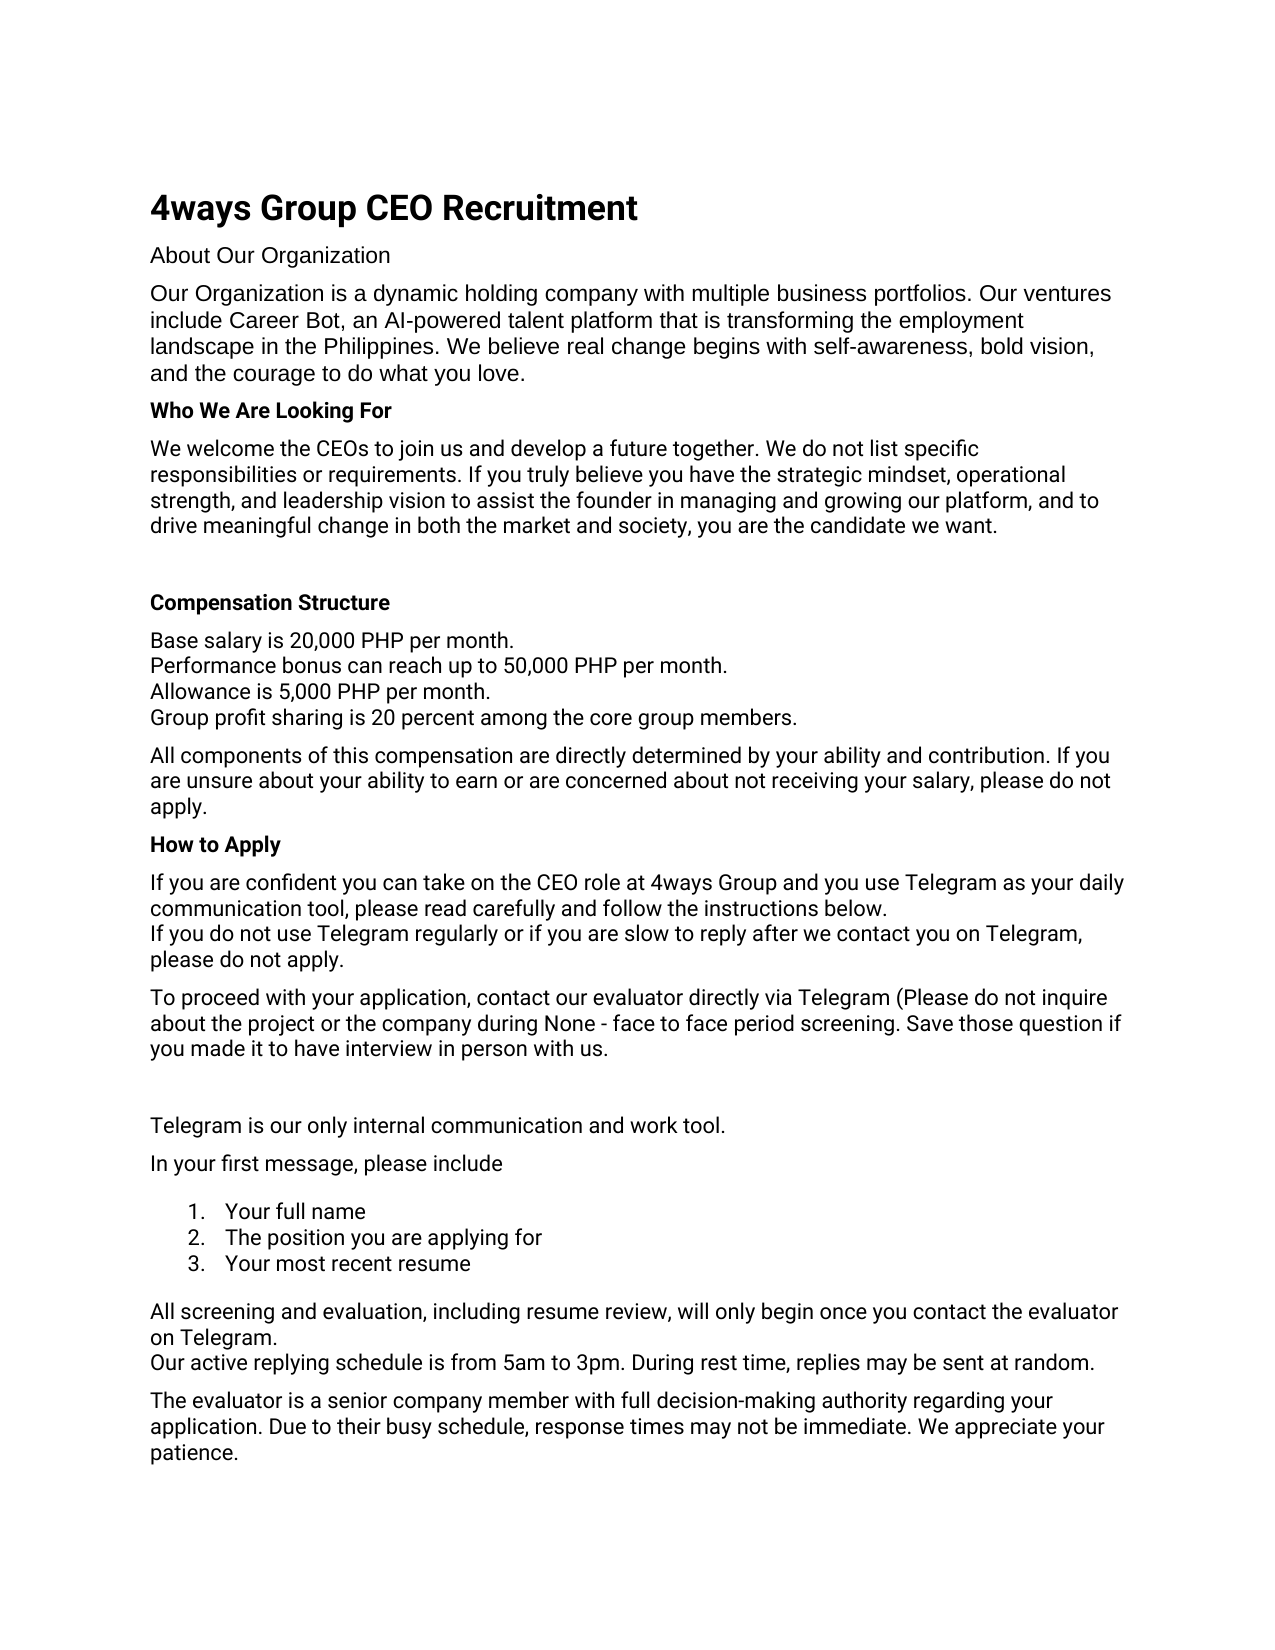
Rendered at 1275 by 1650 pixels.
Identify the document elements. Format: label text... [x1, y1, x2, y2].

text If you are confident you can take on the CEO role at 4ways Group and you use Telegram as your daily communication tool, please read carefully and follow the instructions below. If you do not use Telegram regularly or if you are slow to reply after we contact you on Telegram, please do not apply. [150, 870, 1125, 973]
text All screening and evaluation, including resume review, will only begin once you contact the evaluator on Telegram. Our active replying schedule is from 5am to 3pm. During rest time, replies may be sent at random. [150, 1299, 1125, 1376]
text All components of this compensation are directly determined by your ability and contribution. If you are unsure about your ability to earn or are concerned about not receiving your salary, please do not apply. [150, 743, 1125, 819]
text In your first message, please include [150, 1151, 1125, 1176]
list The position you are applying for [187, 1225, 1125, 1251]
text Compensation Structure [150, 589, 1125, 615]
text About Our Organization [150, 242, 1125, 268]
text Who We Are Looking For [150, 398, 1125, 424]
list Your full name [187, 1199, 1125, 1225]
list Your most recent resume [187, 1251, 1125, 1276]
text To proceed with your application, contact our evaluator directly via Telegram (Please do not inquire about the project or the company during None - face to face period screening. Save those question if you made it to have interview in person with us. [150, 985, 1125, 1062]
text We welcome the CEOs to join us and develop a future together. We do not list specific responsibilities or requirements. If you truly believe you have the strategic mindset, operational strength, and leadership vision to assist the founder in managing and growing our platform, and to drive meaningful change in both the market and society, you are the candidate we want. [150, 436, 1125, 539]
text Base salary is 20,000 PHP per month. Performance bonus can reach up to 50,000 PHP per month. Allowance is 5,000 PHP per month. Group profit sharing is 20 percent among the core group members. [150, 628, 1125, 730]
text How to Apply [150, 832, 1125, 858]
subtitle 4ways Group CEO Recruitment [150, 187, 1125, 229]
text Our Organization is a dynamic holding company with multiple business portfolios. Our ventures include Career Bot, an AI-powered talent platform that is transforming the employment landscape in the Philippines. We believe real change begins with self-awareness, bold vision, and the courage to do what you love. [150, 280, 1125, 386]
text Telegram is our only internal communication and work tool. [150, 1113, 1125, 1138]
text The evaluator is a senior company member with full decision-making authority regarding your application. Due to their busy schedule, response times may not be immediate. We appreciate your patience. [150, 1388, 1125, 1465]
